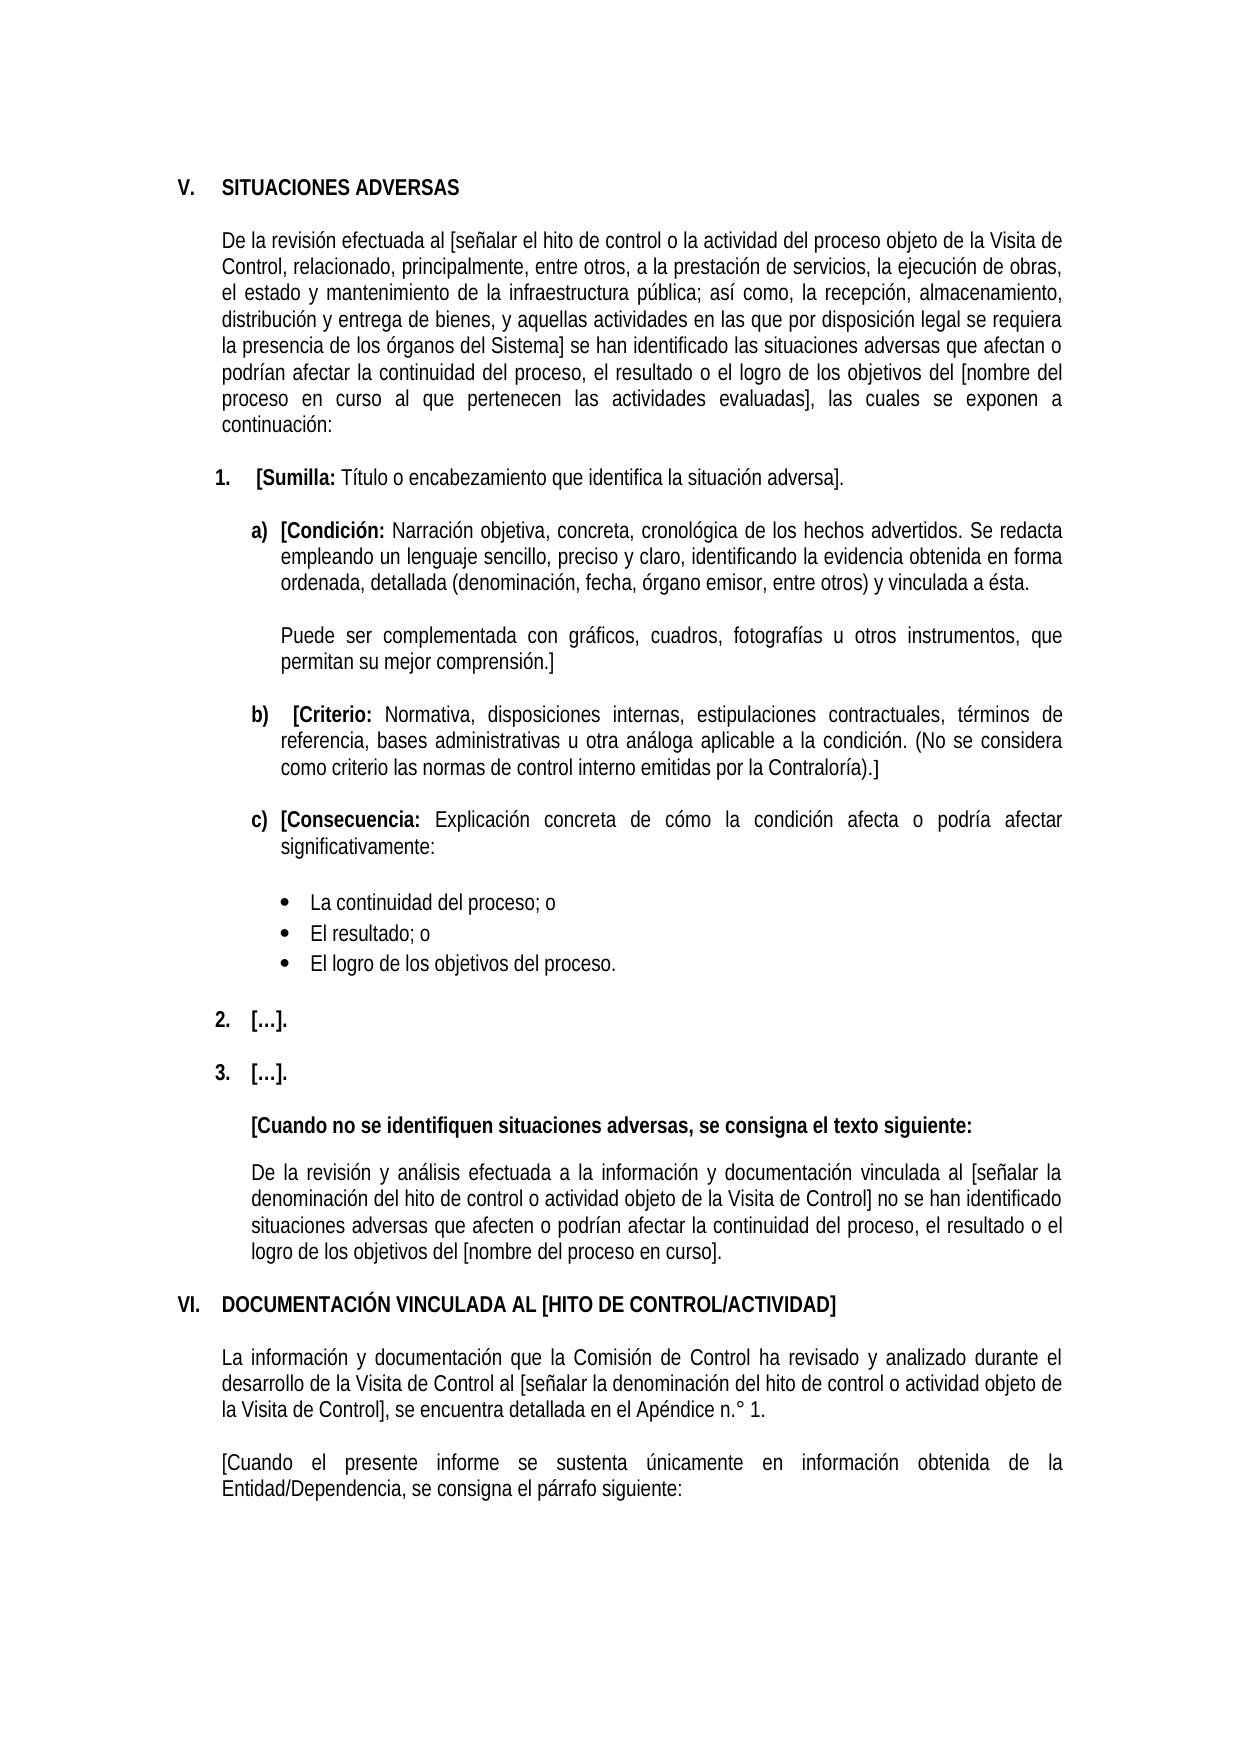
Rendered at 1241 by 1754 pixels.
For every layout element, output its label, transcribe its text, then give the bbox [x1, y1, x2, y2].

text La información y documentación que la Comisión de Control ha revisado y analizado durante el desarrollo de la Visita de Control al [señalar la denominación del hito de control o actividad objeto de la Visita de Control], se encuentra detallada en el Apéndice n.° 1. [222, 1343, 1063, 1422]
list [Criterio: Normativa, disposiciones internas, estipulaciones contractuales, términos de referencia, bases administrativas u otra análoga aplicable a la condición. (No se considera como criterio las normas de control interno emitidas por la Contraloría).] [251, 701, 1063, 780]
list La continuidad del proceso; o [281, 889, 1063, 916]
list [Consecuencia: Explicación concreta de cómo la condición afecta o podría afectar significativamente: [251, 806, 1063, 859]
list DOCUMENTACIÓN VINCULADA AL [HITO DE CONTROL/ACTIVIDAD] [177, 1291, 1063, 1317]
list El resultado; o [281, 919, 1063, 946]
list El logro de los objetivos del proceso. [281, 950, 1063, 976]
list [Sumilla: Título o encabezamiento que identifica la situación adversa]. [215, 464, 1063, 490]
list [Condición: Narración objetiva, concreta, cronológica de los hechos advertidos. Se redacta empleando un lenguaje sencillo, preciso y claro, identificando la evidencia obtenida en forma ordenada, detallada (denominación, fecha, órgano emisor, entre otros) y vinculada a ésta. [251, 517, 1063, 596]
list Puede ser complementada con gráficos, cuadros, fotografías u otros instrumentos, que permitan su mejor comprensión.] [281, 622, 1063, 675]
list […]. [215, 1006, 1063, 1033]
list SITUACIONES ADVERSAS [177, 174, 1063, 200]
text De la revisión y análisis efectuada a la información y documentación vinculada al [señalar la denominación del hito de control o actividad objeto de la Visita de Control] no se han identificado situaciones adversas que afecten o podrían afectar la continuidad del proceso, el resultado o el logro de los objetivos del [nombre del proceso en curso]. [251, 1159, 1063, 1264]
text [Cuando el presente informe se sustenta únicamente en información obtenida de la Entidad/Dependencia, se consigna el párrafo siguiente: [222, 1449, 1063, 1502]
list […]. [215, 1059, 1063, 1085]
text [Cuando no se identifiquen situaciones adversas, se consigna el texto siguiente: [251, 1112, 1063, 1138]
text De la revisión efectuada al [señalar el hito de control o la actividad del proceso objeto de la Visita de Control, relacionado, principalmente, entre otros, a la prestación de servicios, la ejecución de obras, el estado y mantenimiento de la infraestructura pública; así como, la recepción, almacenamiento, distribución y entrega de bienes, y aquellas actividades en las que por disposición legal se requiera la presencia de los órganos del Sistema] se han identificado las situaciones adversas que afectan o podrían afectar la continuidad del proceso, el resultado o el logro de los objetivos del [nombre del proceso en curso al que pertenecen las actividades evaluadas], las cuales se exponen a continuación: [222, 227, 1063, 437]
